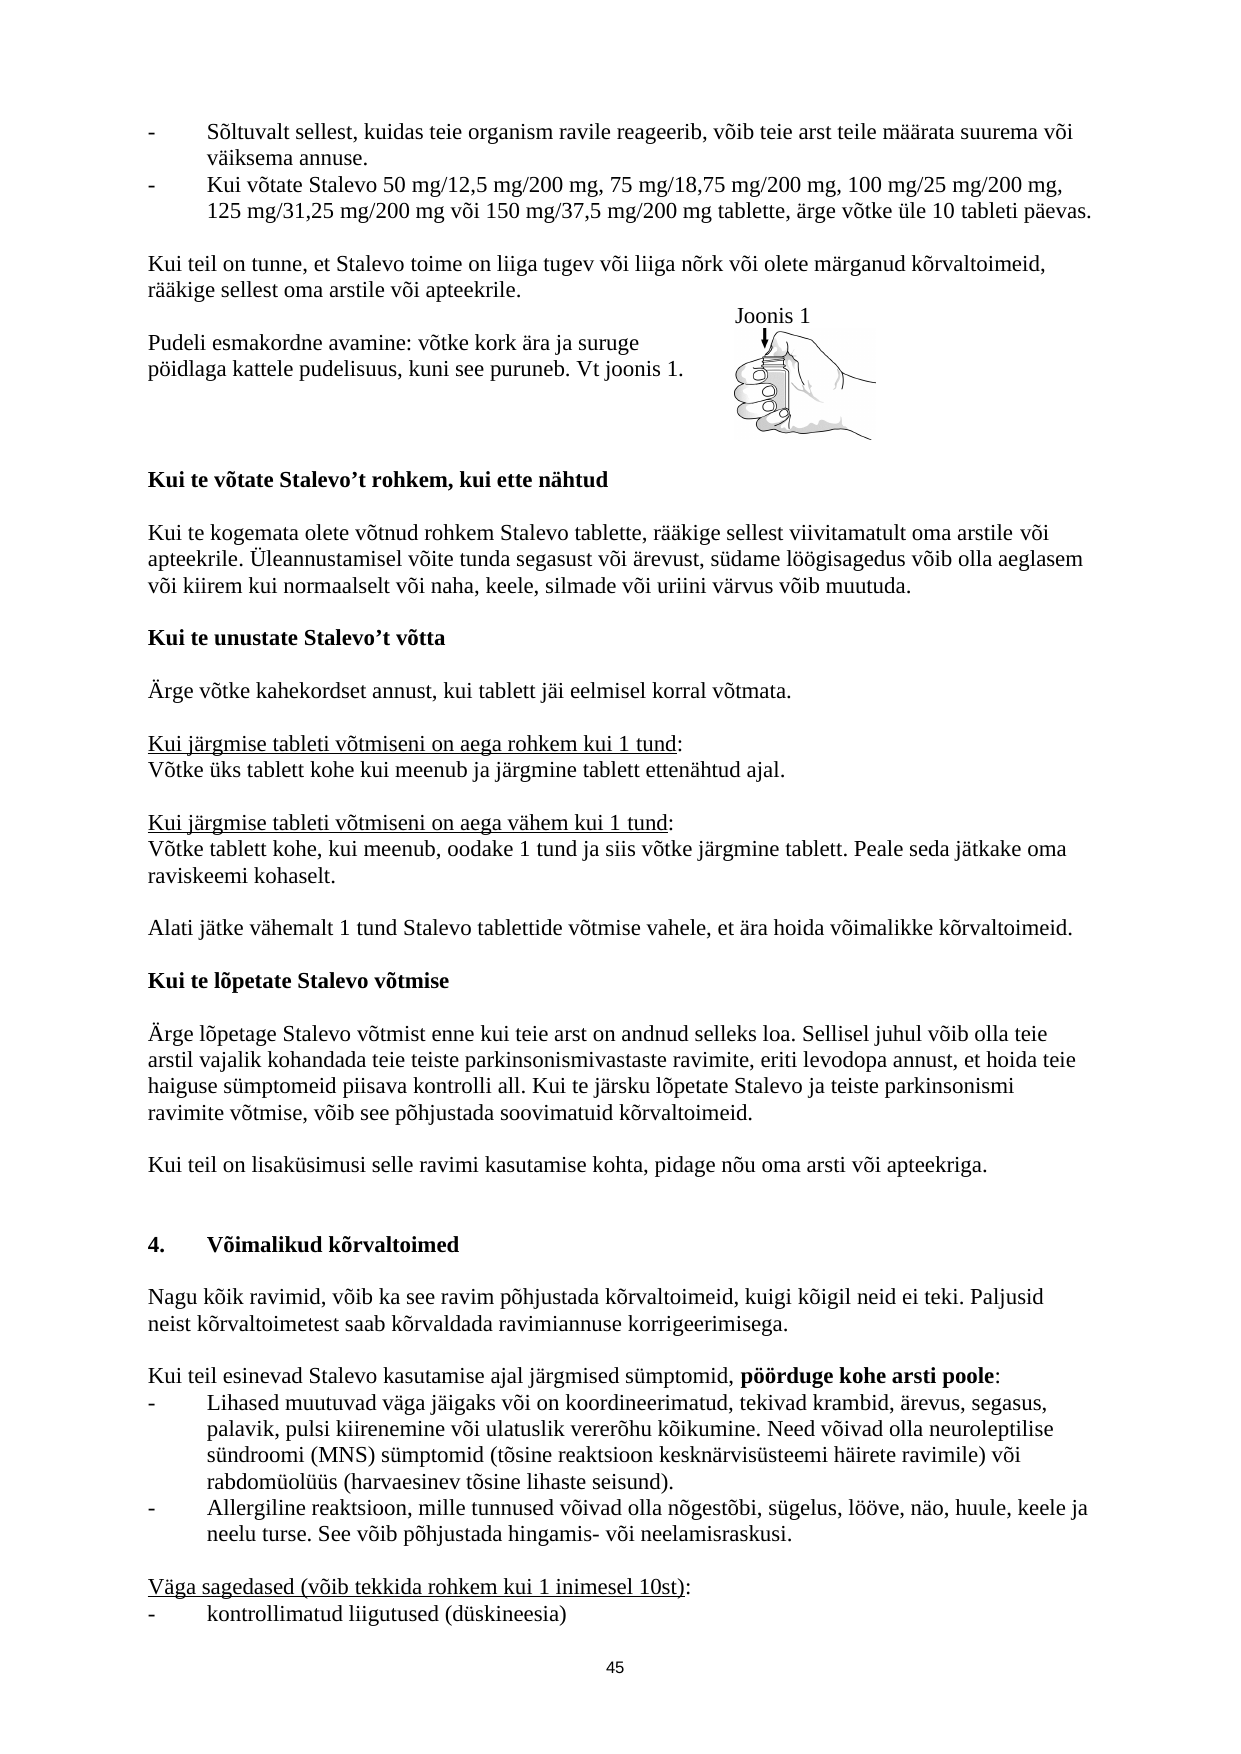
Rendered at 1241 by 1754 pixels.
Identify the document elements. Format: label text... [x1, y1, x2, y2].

list Kui te lõpetate Stalevo võtmise [148, 967, 1093, 993]
list Kui järgmise tableti võtmiseni on aega vähem kui 1 tund: [148, 809, 1093, 835]
list Kui te kogemata olete võtnud rohkem Stalevo tablette, rääkige sellest viivitamatult oma arstile või apteekrile. Üleannustamisel võite tunda segasust või ärevust, südame löögisagedus võib olla aeglasem või kiirem kui normaalselt või naha, keele, silmade või uriini värvus võib muutuda. [148, 519, 1093, 598]
list 4. Võimalikud kõrvaltoimed [148, 1231, 1093, 1257]
table_header Joonis 1 [724, 303, 1104, 440]
list Nagu kõik ravimid, võib ka see ravim põhjustada kõrvaltoimeid, kuigi kõigil neid ei teki. Paljusid neist kõrvaltoimetest saab kõrvaldada ravimiannuse korrigeerimisega. [148, 1283, 1093, 1336]
list Alati jätke vähemalt 1 tund Stalevo tablettide võtmise vahele, et ära hoida võimalikke kõrvaltoimeid. [148, 914, 1093, 941]
list Kui teil on lisaküsimusi selle ravimi kasutamise kohta, pidage nõu oma arsti või apteekriga. [148, 1152, 1093, 1178]
text - Allergiline reaktsioon, mille tunnused võivad olla nõgestõbi, sügelus, lööve, näo, huule, keele ja neelu turse. See võib põhjustada hingamis- või neelamisraskusi. [148, 1494, 1093, 1547]
text - Sõltuvalt sellest, kuidas teie organism ravile reageerib, võib teie arst teile määrata suurema või väiksema annuse. [148, 118, 1093, 171]
list Ärge lõpetage Stalevo võtmist enne kui teie arst on andnud selleks loa. Sellisel juhul võib olla teie arstil vajalik kohandada teie teiste parkinsonismivastaste ravimite, eriti levodopa annust, et hoida teie haiguse sümptomeid piisava kontrolli all. Kui te järsku lõpetate Stalevo ja teiste parkinsonismi ravimite võtmise, võib see põhjustada soovimatuid kõrvaltoimeid. [148, 1020, 1093, 1125]
text - kontrollimatud liigutused (düskineesia) [148, 1599, 1093, 1626]
table_header Pudeli esmakordne avamine: võtke kork ära ja suruge pöidlaga kattele pudelisuus, kuni see puruneb. Vt joonis 1. [136, 303, 723, 440]
list Võtke üks tablett kohe kui meenub ja järgmine tablett ettenähtud ajal. [148, 756, 1093, 783]
text Kui teil esinevad Stalevo kasutamise ajal järgmised sümptomid, pöörduge kohe arsti poole: [148, 1362, 1093, 1389]
list Ärge võtke kahekordset annust, kui tablett jäi eelmisel korral võtmata. [148, 677, 1093, 703]
picture [734, 328, 876, 440]
list Kui te unustate Stalevo’t võtta [148, 624, 1093, 651]
list Kui teil on tunne, et Stalevo toime on liiga tugev või liiga nõrk või olete märganud kõrvaltoimeid, rääkige sellest oma arstile või apteekrile. [148, 250, 1093, 303]
text - Kui võtate Stalevo 50 mg/12,5 mg/200 mg, 75 mg/18,75 mg/200 mg, 100 mg/25 mg/200 mg, 125 mg/31,25 mg/200 mg või 150 mg/37,5 mg/200 mg tablette, ärge võtke üle 10 tableti päevas. [148, 171, 1093, 223]
list Kui te võtate Stalevo’t rohkem, kui ette nähtud [148, 466, 1093, 493]
list Väga sagedased (võib tekkida rohkem kui 1 inimesel 10st): [148, 1573, 1096, 1599]
list Võtke tablett kohe, kui meenub, oodake 1 tund ja siis võtke järgmine tablett. Peale seda jätkake oma raviskeemi kohaselt. [148, 835, 1093, 888]
text - Lihased muutuvad väga jäigaks või on koordineerimatud, tekivad krambid, ärevus, segasus, palavik, pulsi kiirenemine või ulatuslik vererõhu kõikumine. Need võivad olla neuroleptilise sündroomi (MNS) sümptomid (tõsine reaktsioon kesknärvisüsteemi häirete ravimile) või rabdomüolüüs (harvaesinev tõsine lihaste seisund). [148, 1389, 1093, 1494]
list Kui järgmise tableti võtmiseni on aega rohkem kui 1 tund: [148, 730, 1093, 756]
